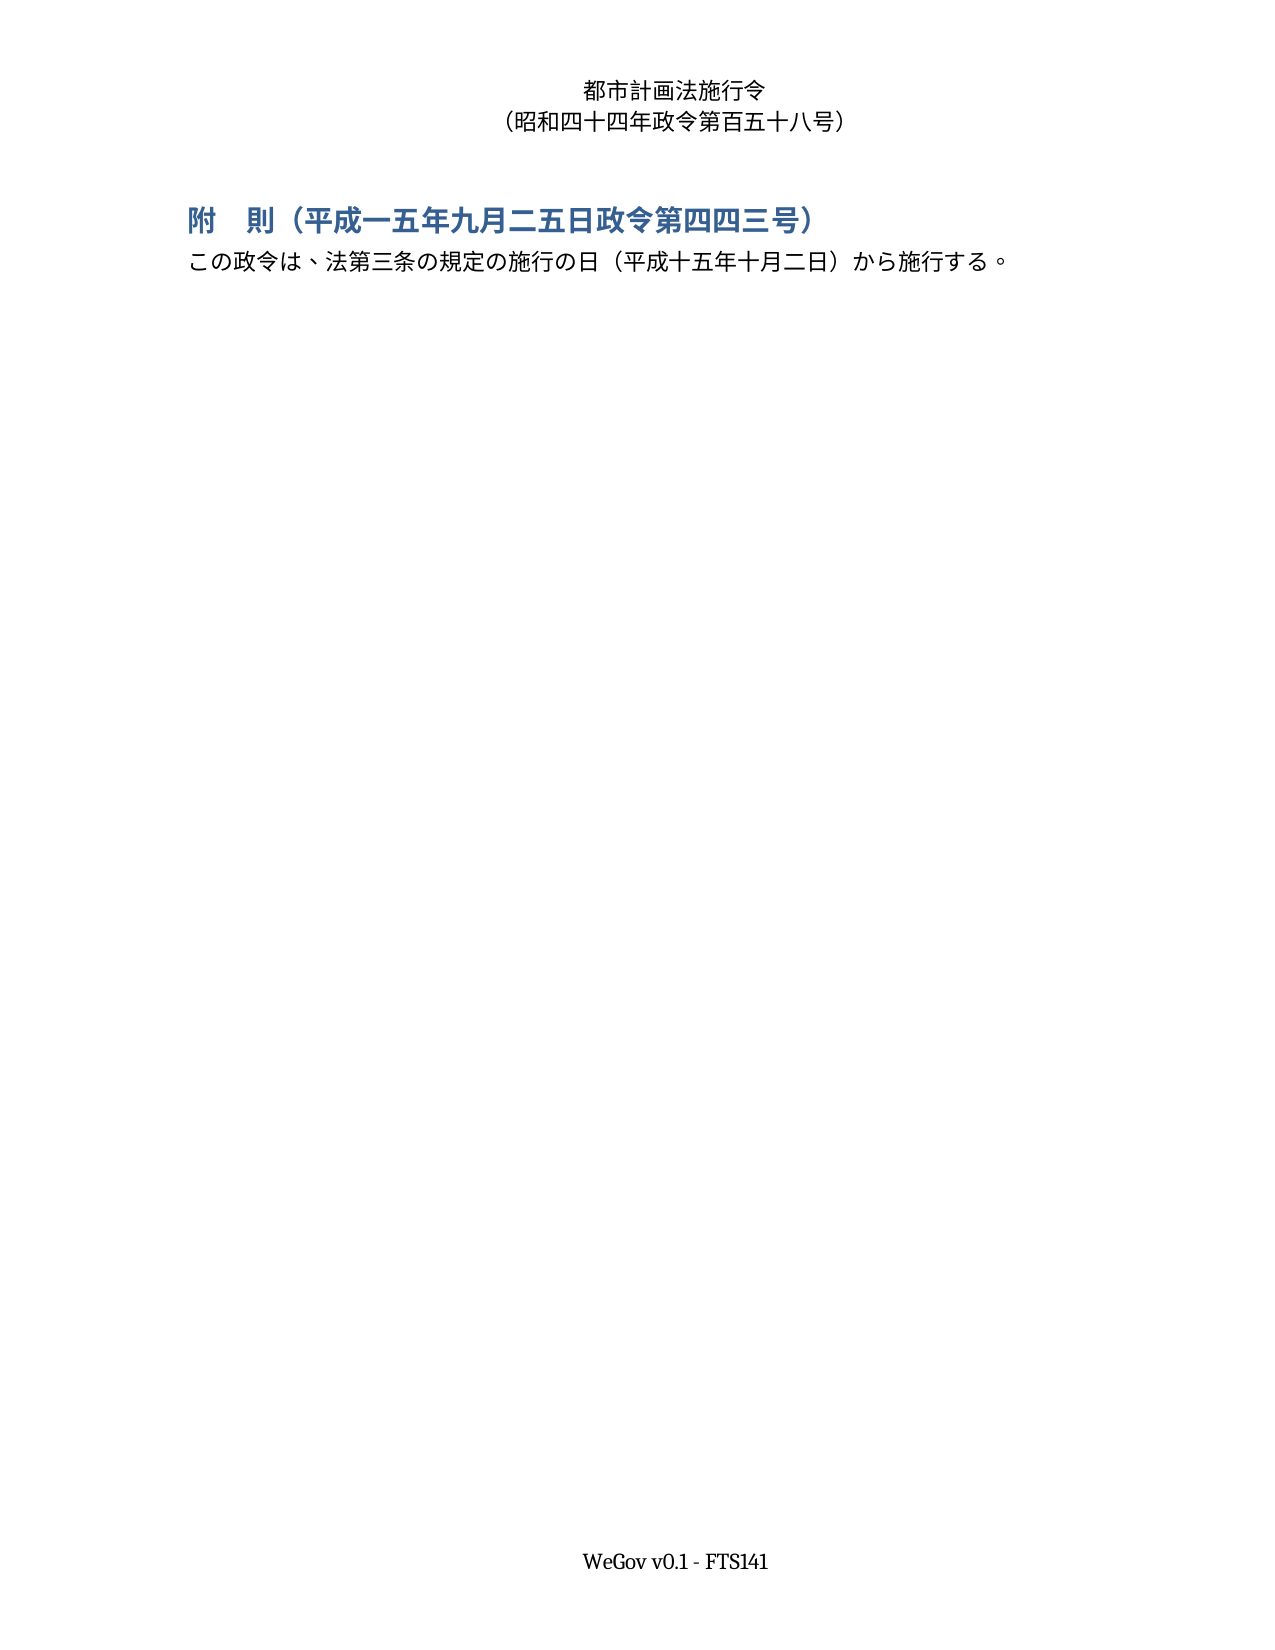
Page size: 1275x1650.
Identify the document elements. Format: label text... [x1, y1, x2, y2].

text この政令は、法第三条の規定の施行の日（平成十五年十月二日）から施行する。 [187, 246, 1087, 277]
subtitle 附 則（平成一五年九月二五日政令第四四三号） [187, 200, 1087, 240]
